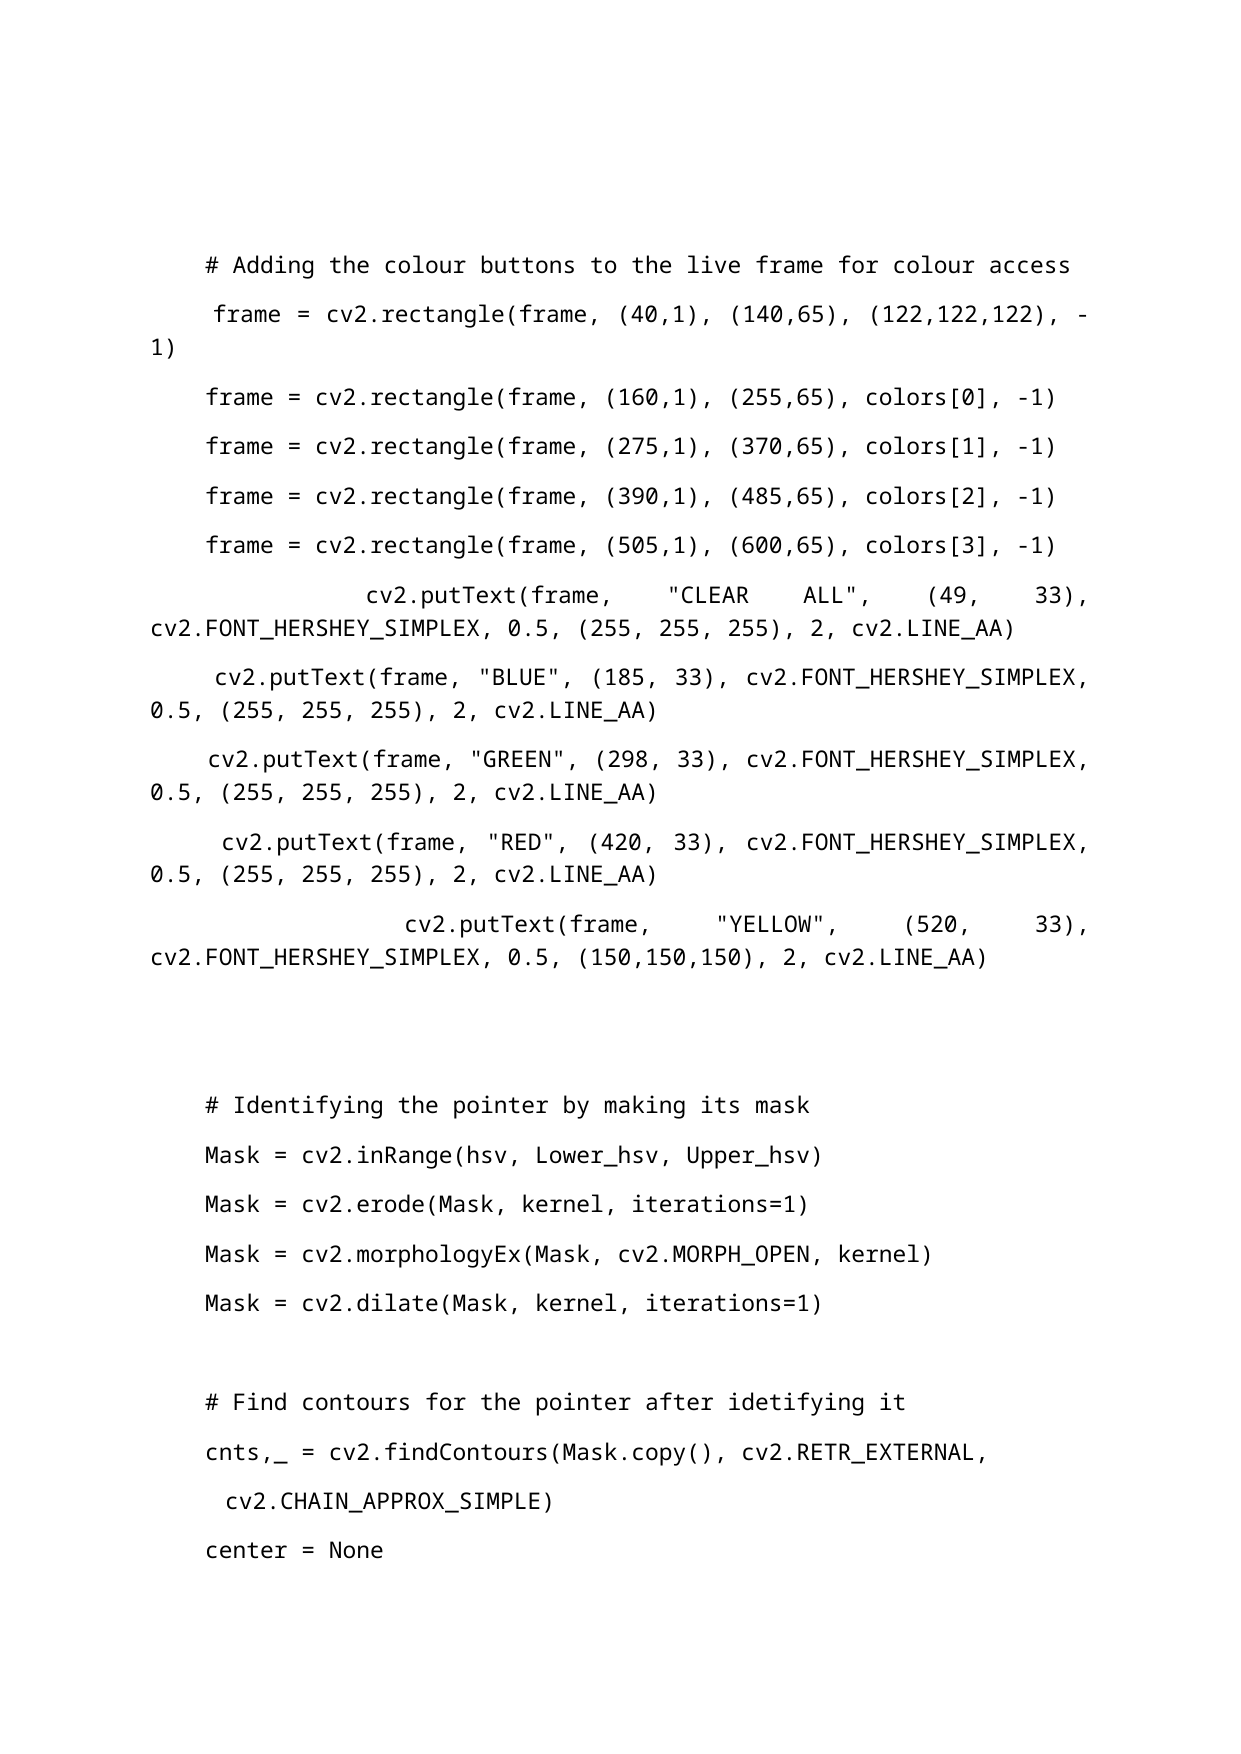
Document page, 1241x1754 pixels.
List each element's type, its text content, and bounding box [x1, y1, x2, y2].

text Mask = cv2.erode(Mask, kernel, iterations=1) [150, 1188, 1090, 1219]
text cv2.putText(frame, "CLEAR ALL", (49, 33), cv2.FONT_HERSHEY_SIMPLEX, 0.5, (255, 255, 255), 2, cv2.LINE_AA) [150, 579, 1090, 643]
text frame = cv2.rectangle(frame, (390,1), (485,65), colors[2], -1) [150, 480, 1090, 511]
text # Find contours for the pointer after idetifying it [150, 1386, 1090, 1417]
text cv2.putText(frame, "YELLOW", (520, 33), cv2.FONT_HERSHEY_SIMPLEX, 0.5, (150,150,150), 2, cv2.LINE_AA) [150, 908, 1090, 972]
text Mask = cv2.morphologyEx(Mask, cv2.MORPH_OPEN, kernel) [150, 1237, 1090, 1269]
text frame = cv2.rectangle(frame, (275,1), (370,65), colors[1], -1) [150, 430, 1090, 461]
text frame = cv2.rectangle(frame, (160,1), (255,65), colors[0], -1) [150, 381, 1090, 412]
text center = None [150, 1534, 1090, 1566]
text cv2.CHAIN_APPROX_SIMPLE) [150, 1485, 1090, 1516]
text cnts,_ = cv2.findContours(Mask.copy(), cv2.RETR_EXTERNAL, [150, 1435, 1090, 1467]
text Mask = cv2.dilate(Mask, kernel, iterations=1) [150, 1287, 1090, 1318]
text cv2.putText(frame, "BLUE", (185, 33), cv2.FONT_HERSHEY_SIMPLEX, 0.5, (255, 255, 255), 2, cv2.LINE_AA) [150, 661, 1090, 725]
text frame = cv2.rectangle(frame, (40,1), (140,65), (122,122,122), -1) [150, 298, 1090, 362]
text # Identifying the pointer by making its mask [150, 1089, 1090, 1120]
text cv2.putText(frame, "GREEN", (298, 33), cv2.FONT_HERSHEY_SIMPLEX, 0.5, (255, 255, 255), 2, cv2.LINE_AA) [150, 743, 1090, 807]
text # Adding the colour buttons to the live frame for colour access [150, 249, 1090, 280]
text frame = cv2.rectangle(frame, (505,1), (600,65), colors[3], -1) [150, 529, 1090, 560]
text cv2.putText(frame, "RED", (420, 33), cv2.FONT_HERSHEY_SIMPLEX, 0.5, (255, 255, 255), 2, cv2.LINE_AA) [150, 826, 1090, 889]
text Mask = cv2.inRange(hsv, Lower_hsv, Upper_hsv) [150, 1138, 1090, 1170]
